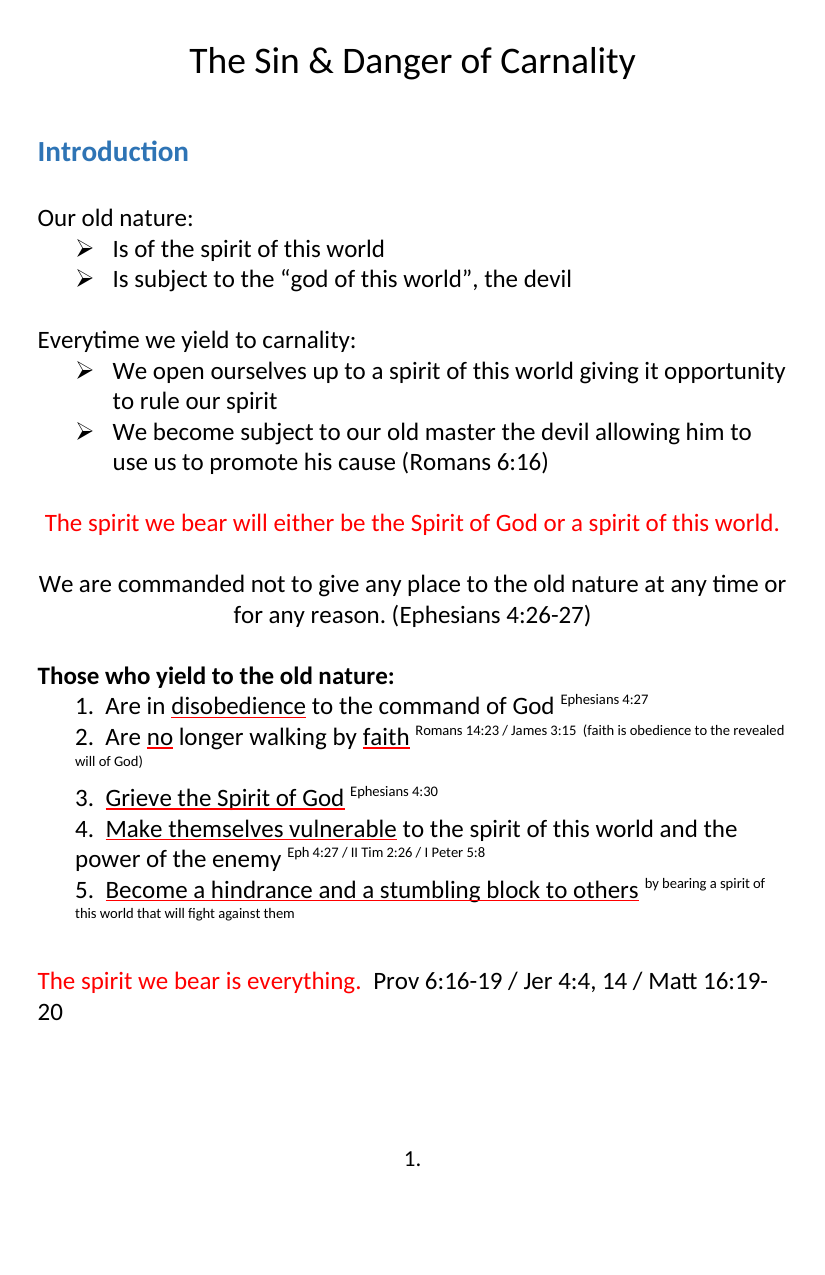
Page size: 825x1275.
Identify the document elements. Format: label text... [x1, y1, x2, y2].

text 5. Become a hindrance and a stumbling block to others by bearing a spirit of this world that will fight against them [75, 874, 787, 935]
list We open ourselves up to a spirit of this world giving it opportunity to rule our spirit [75, 355, 787, 416]
text 1. Are in disobedience to the command of God Ephesians 4:27 [75, 691, 787, 721]
text Our old nature: [37, 202, 787, 233]
text The Sin & Danger of Carnality [37, 37, 787, 83]
list We become subject to our old master the devil allowing him to use us to promote his cause (Romans 6:16) [75, 416, 787, 477]
text 4. Make themselves vulnerable to the spirit of this world and the power of the enemy Eph 4:27 / II Tim 2:26 / I Peter 5:8 [75, 813, 787, 874]
text We are commanded not to give any place to the old nature at any time or for any reason. (Ephesians 4:26-27) [37, 568, 787, 629]
text The spirit we bear will either be the Spirit of God or a spirit of this world. [37, 507, 787, 538]
text Everytime we yield to carnality: [37, 324, 787, 355]
text Those who yield to the old nature: [37, 660, 787, 691]
text The spirit we bear is everything. Prov 6:16-19 / Jer 4:4, 14 / Matt 16:19-20 [37, 965, 787, 1026]
list Is subject to the “god of this world”, the devil [75, 263, 787, 294]
list Is of the spirit of this world [75, 233, 787, 263]
text 2. Are no longer walking by faith Romans 14:23 / James 3:15 (faith is obedience to the revealed will of God) [75, 721, 787, 782]
subtitle Introduction [37, 133, 787, 169]
text 3. Grieve the Spirit of God Ephesians 4:30 [75, 782, 787, 813]
